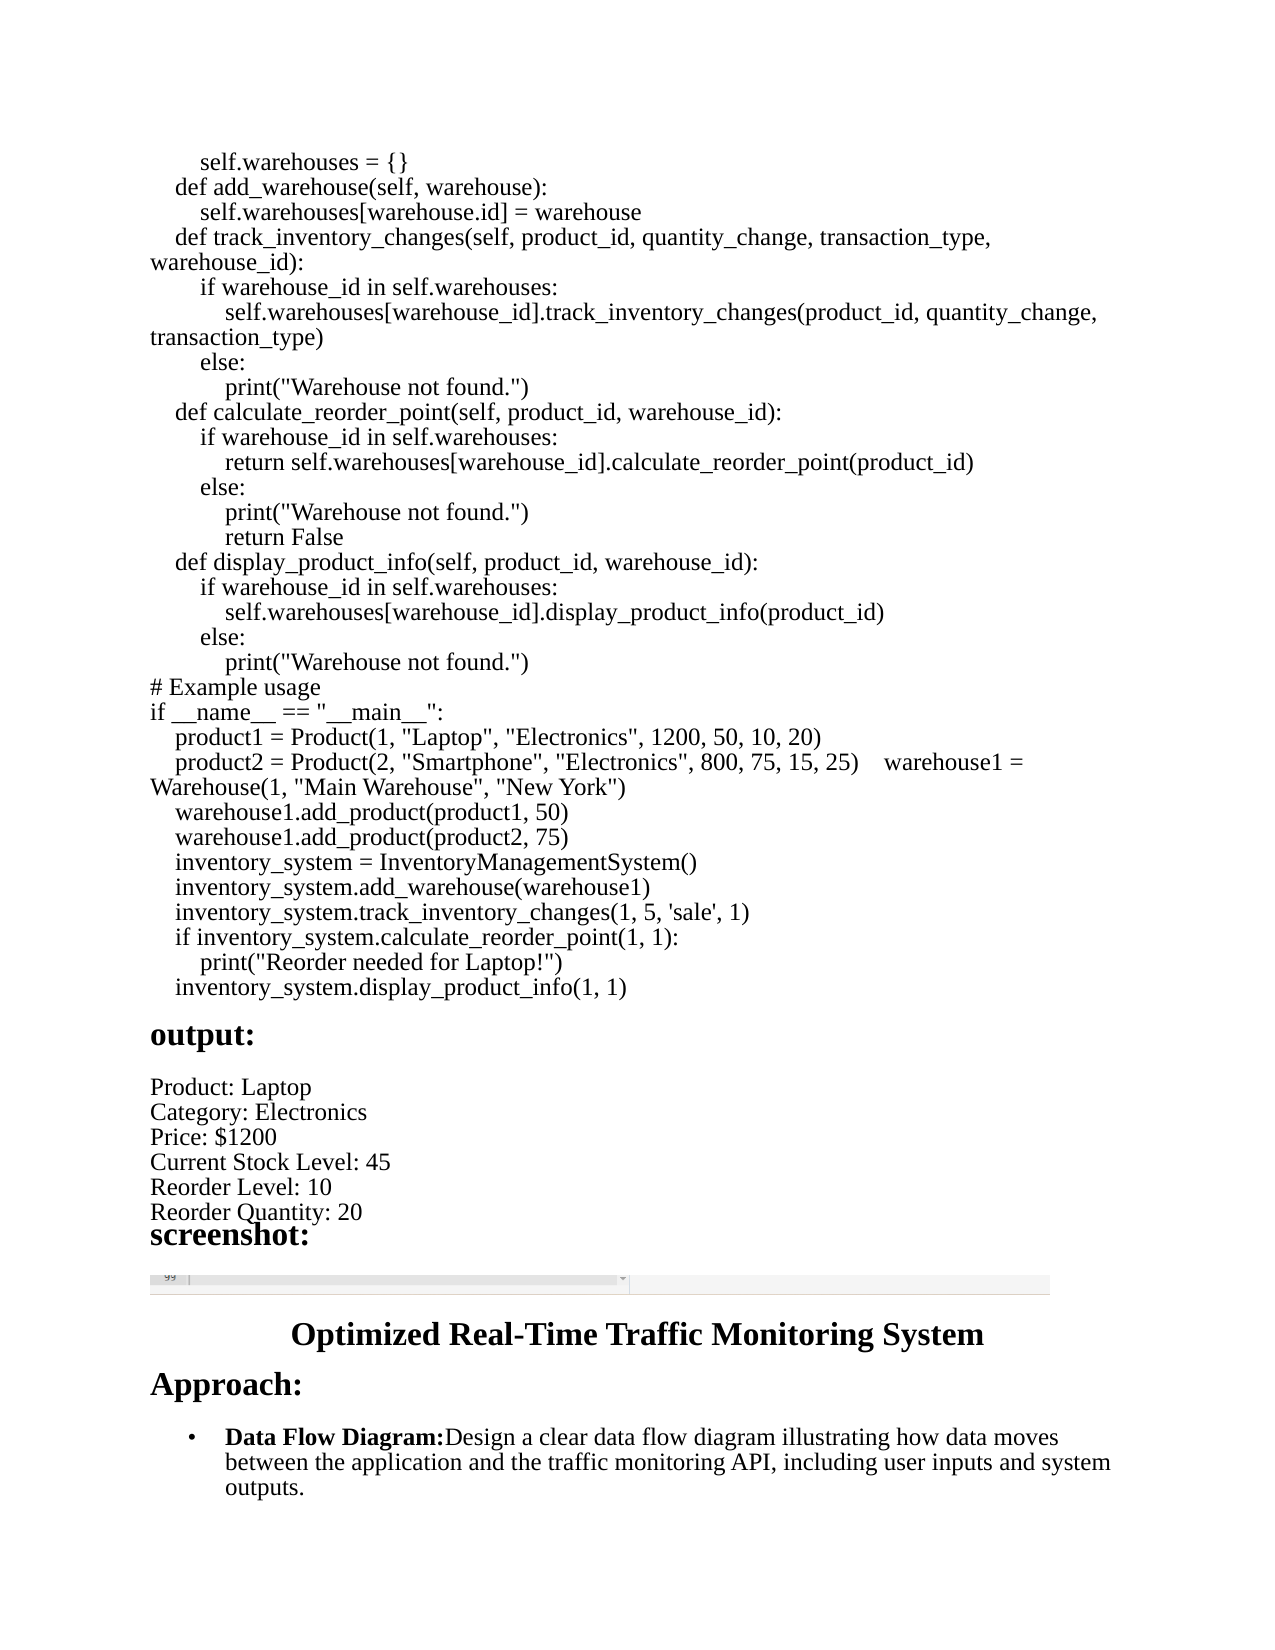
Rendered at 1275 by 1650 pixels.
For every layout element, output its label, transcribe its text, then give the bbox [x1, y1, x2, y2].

text self.warehouses[warehouse_id].track_inventory_changes(product_id, quantity_change, transaction_type) [150, 300, 1125, 350]
text print("Warehouse not found.") [150, 500, 1125, 525]
text screenshot: [150, 1225, 1125, 1250]
text Price: $1200 [150, 1125, 1125, 1150]
list Data Flow Diagram:Design a clear data flow diagram illustrating how data moves between the application and the traffic monitoring API, including user inputs and system outputs. [187, 1425, 1125, 1500]
text return False [150, 525, 1125, 550]
text Category: Electronics [150, 1100, 1125, 1125]
text else: [150, 350, 1125, 375]
text self.warehouses = {} [150, 150, 1125, 175]
text def add_warehouse(self, warehouse): [150, 175, 1125, 200]
text inventory_system.display_product_info(1, 1) [150, 975, 1125, 1000]
text Optimized Real-Time Traffic Monitoring System [150, 1325, 1125, 1350]
text # Example usage [150, 675, 1125, 700]
text print("Warehouse not found.") [150, 375, 1125, 400]
text product2 = Product(2, "Smartphone", "Electronics", 800, 75, 15, 25) warehouse1 = Warehouse(1, "Main Warehouse", "New York") [150, 750, 1125, 800]
text inventory_system = InventoryManagementSystem() [150, 850, 1125, 875]
text def calculate_reorder_point(self, product_id, warehouse_id): [150, 400, 1125, 425]
text Reorder Level: 10 [150, 1175, 1125, 1200]
text print("Warehouse not found.") [150, 650, 1125, 675]
text warehouse1.add_product(product1, 50) [150, 800, 1125, 825]
text def display_product_info(self, product_id, warehouse_id): [150, 550, 1125, 575]
text if warehouse_id in self.warehouses: [150, 575, 1125, 600]
text self.warehouses[warehouse.id] = warehouse [150, 200, 1125, 225]
text else: [150, 475, 1125, 500]
text Approach: [150, 1375, 1125, 1400]
text Product: Laptop [150, 1075, 1125, 1100]
text else: [150, 625, 1125, 650]
text return self.warehouses[warehouse_id].calculate_reorder_point(product_id) [150, 450, 1125, 475]
text Current Stock Level: 45 [150, 1150, 1125, 1175]
text inventory_system.track_inventory_changes(1, 5, 'sale', 1) [150, 900, 1125, 925]
text Reorder Quantity: 20 [150, 1200, 1125, 1225]
text output: [150, 1025, 1125, 1050]
text def track_inventory_changes(self, product_id, quantity_change, transaction_type, warehouse_id): [150, 225, 1125, 275]
text if warehouse_id in self.warehouses: [150, 275, 1125, 300]
text product1 = Product(1, "Laptop", "Electronics", 1200, 50, 10, 20) [150, 725, 1125, 750]
text inventory_system.add_warehouse(warehouse1) [150, 875, 1125, 900]
text if inventory_system.calculate_reorder_point(1, 1): [150, 925, 1125, 950]
text if __name__ == "__main__": [150, 700, 1125, 725]
text self.warehouses[warehouse_id].display_product_info(product_id) [150, 600, 1125, 625]
text print("Reorder needed for Laptop!") [150, 950, 1125, 975]
text if warehouse_id in self.warehouses: [150, 425, 1125, 450]
text warehouse1.add_product(product2, 75) [150, 825, 1125, 850]
